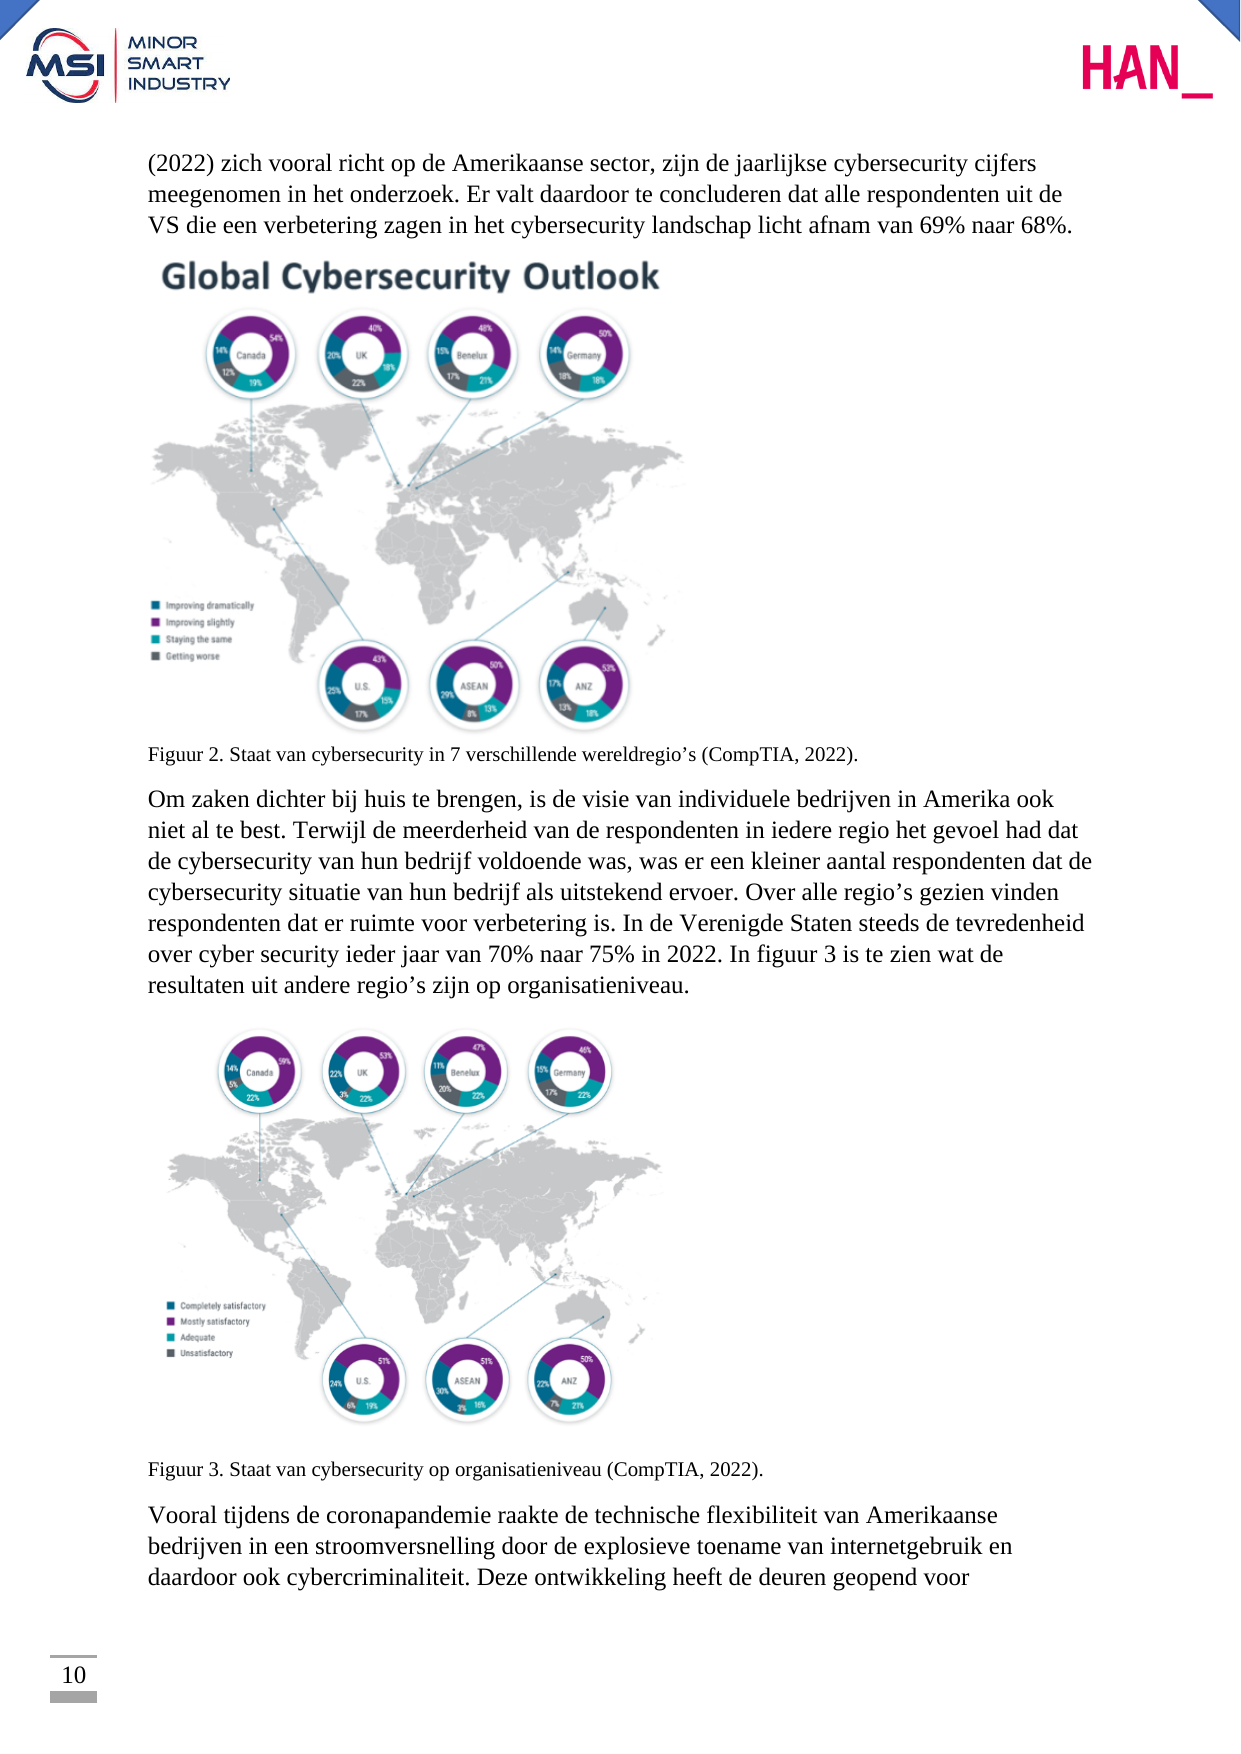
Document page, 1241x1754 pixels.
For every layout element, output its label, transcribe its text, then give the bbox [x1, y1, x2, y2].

picture [26, 28, 230, 103]
picture [147, 1018, 699, 1439]
picture [147, 257, 694, 740]
picture [1077, 39, 1218, 103]
text Figuur 3. Staat van cybersecurity op organisatieniveau (CompTIA, 2022). [148, 1457, 1093, 1481]
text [148, 1500, 1093, 1591]
text Om zaken dichter bij huis te brengen, is de visie van individuele bedrijven in Amerika ook niet al te best. Terwijl de meerderheid van de respondenten in iedere regio het gevoel had dat de cybersecurity van hun bedrijf voldoende was, was er een kleiner aantal respondenten dat de cybersecurity situatie van hun bedrijf als uitstekend ervoer. Over alle regio’s gezien vinden respondenten dat er ruimte voor verbetering is. In de Verenigde Staten steeds de tevredenheid over cyber security ieder jaar van 70% naar 75% in 2022. In figuur 3 is te zien wat de resultaten uit andere regio’s zijn op organisatieniveau. [148, 784, 1093, 999]
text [148, 148, 1093, 238]
